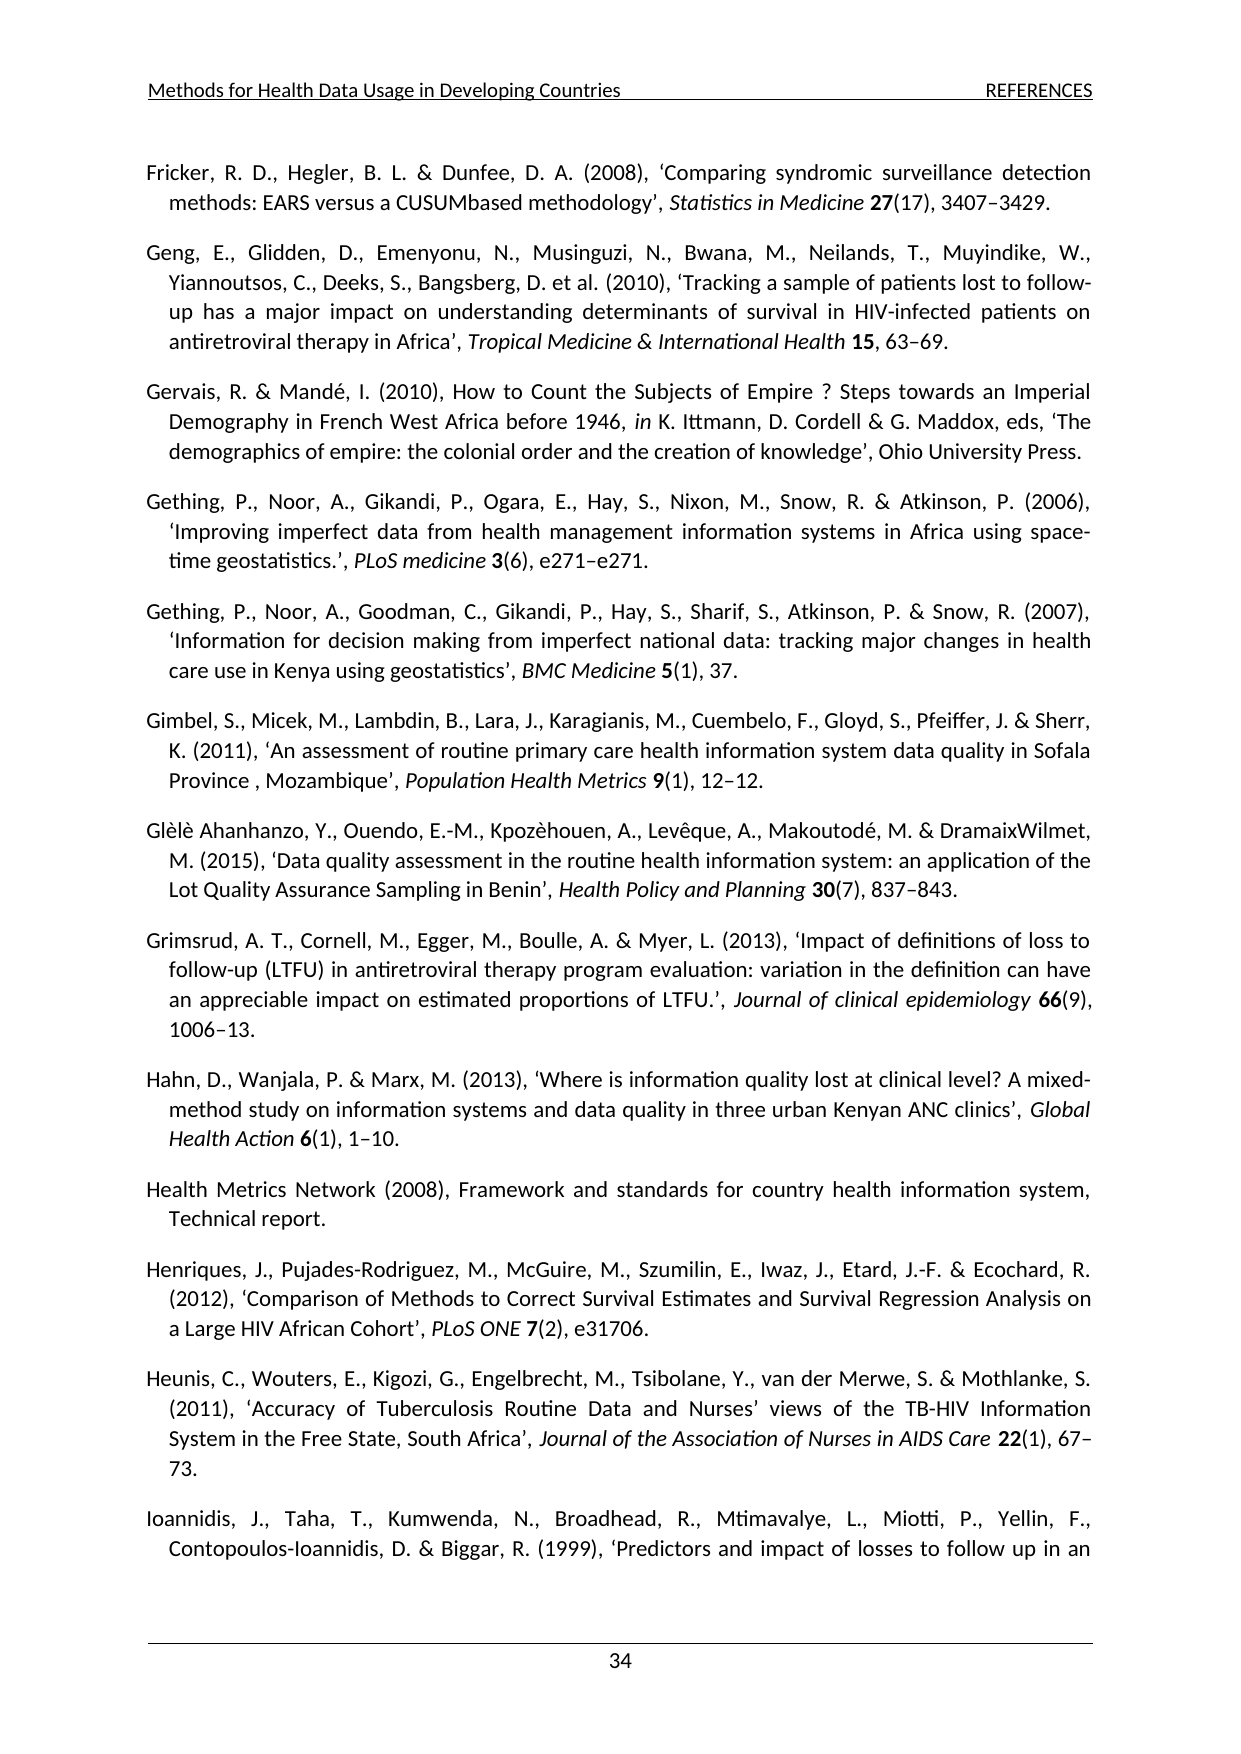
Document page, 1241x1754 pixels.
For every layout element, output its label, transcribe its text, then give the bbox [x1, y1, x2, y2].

text Gervais, R. & Mandé, I. (2010), How to Count the Subjects of Empire ? Steps towards an Imperial Demography in French West Africa before 1946, in K. Ittmann, D. Cordell & G. Maddox, eds, ‘The demographics of empire: the colonial order and the creation of knowledge’, Ohio University Press. [146, 377, 1093, 465]
text Hahn, D., Wanjala, P. & Marx, M. (2013), ‘Where is information quality lost at clinical level? A mixed-method study on information systems and data quality in three urban Kenyan ANC clinics’, Global Health Action 6(1), 1–10. [146, 1065, 1093, 1153]
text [146, 1504, 1093, 1562]
text Gimbel, S., Micek, M., Lambdin, B., Lara, J., Karagianis, M., Cuembelo, F., Gloyd, S., Pfeiffer, J. & Sherr, K. (2011), ‘An assessment of routine primary care health information system data quality in Sofala Province , Mozambique’, Population Health Metrics 9(1), 12–12. [146, 706, 1093, 794]
text Gething, P., Noor, A., Gikandi, P., Ogara, E., Hay, S., Nixon, M., Snow, R. & Atkinson, P. (2006), ‘Improving imperfect data from health management information systems in Africa using space-time geostatistics.’, PLoS medicine 3(6), e271–e271. [146, 487, 1093, 574]
text Geng, E., Glidden, D., Emenyonu, N., Musinguzi, N., Bwana, M., Neilands, T., Muyindike, W., Yiannoutsos, C., Deeks, S., Bangsberg, D. et al. (2010), ‘Tracking a sample of patients lost to follow-up has a major impact on understanding determinants of survival in HIV-infected patients on antiretroviral therapy in Africa’, Tropical Medicine & International Health 15, 63–69. [146, 238, 1093, 355]
text Health Metrics Network (2008), Framework and standards for country health information system, Technical report. [146, 1175, 1093, 1233]
text Heunis, C., Wouters, E., Kigozi, G., Engelbrecht, M., Tsibolane, Y., van der Merwe, S. & Mothlanke, S. (2011), ‘Accuracy of Tuberculosis Routine Data and Nurses’ views of the TB-HIV Information System in the Free State, South Africa’, Journal of the Association of Nurses in AIDS Care 22(1), 67–73. [146, 1364, 1093, 1482]
text Henriques, J., Pujades-Rodriguez, M., McGuire, M., Szumilin, E., Iwaz, J., Etard, J.-F. & Ecochard, R. (2012), ‘Comparison of Methods to Correct Survival Estimates and Survival Regression Analysis on a Large HIV African Cohort’, PLoS ONE 7(2), e31706. [146, 1255, 1093, 1342]
text Glèlè Ahanhanzo, Y., Ouendo, E.-M., Kpozèhouen, A., Levêque, A., Makoutodé, M. & DramaixWilmet, M. (2015), ‘Data quality assessment in the routine health information system: an application of the Lot Quality Assurance Sampling in Benin’, Health Policy and Planning 30(7), 837–843. [146, 816, 1093, 903]
text Fricker, R. D., Hegler, B. L. & Dunfee, D. A. (2008), ‘Comparing syndromic surveillance detection methods: EARS versus a CUSUMbased methodology’, Statistics in Medicine 27(17), 3407–3429. [146, 158, 1093, 216]
text Grimsrud, A. T., Cornell, M., Egger, M., Boulle, A. & Myer, L. (2013), ‘Impact of definitions of loss to follow-up (LTFU) in antiretroviral therapy program evaluation: variation in the definition can have an appreciable impact on estimated proportions of LTFU.’, Journal of clinical epidemiology 66(9), 1006–13. [146, 926, 1093, 1043]
text Gething, P., Noor, A., Goodman, C., Gikandi, P., Hay, S., Sharif, S., Atkinson, P. & Snow, R. (2007), ‘Information for decision making from imperfect national data: tracking major changes in health care use in Kenya using geostatistics’, BMC Medicine 5(1), 37. [146, 597, 1093, 684]
